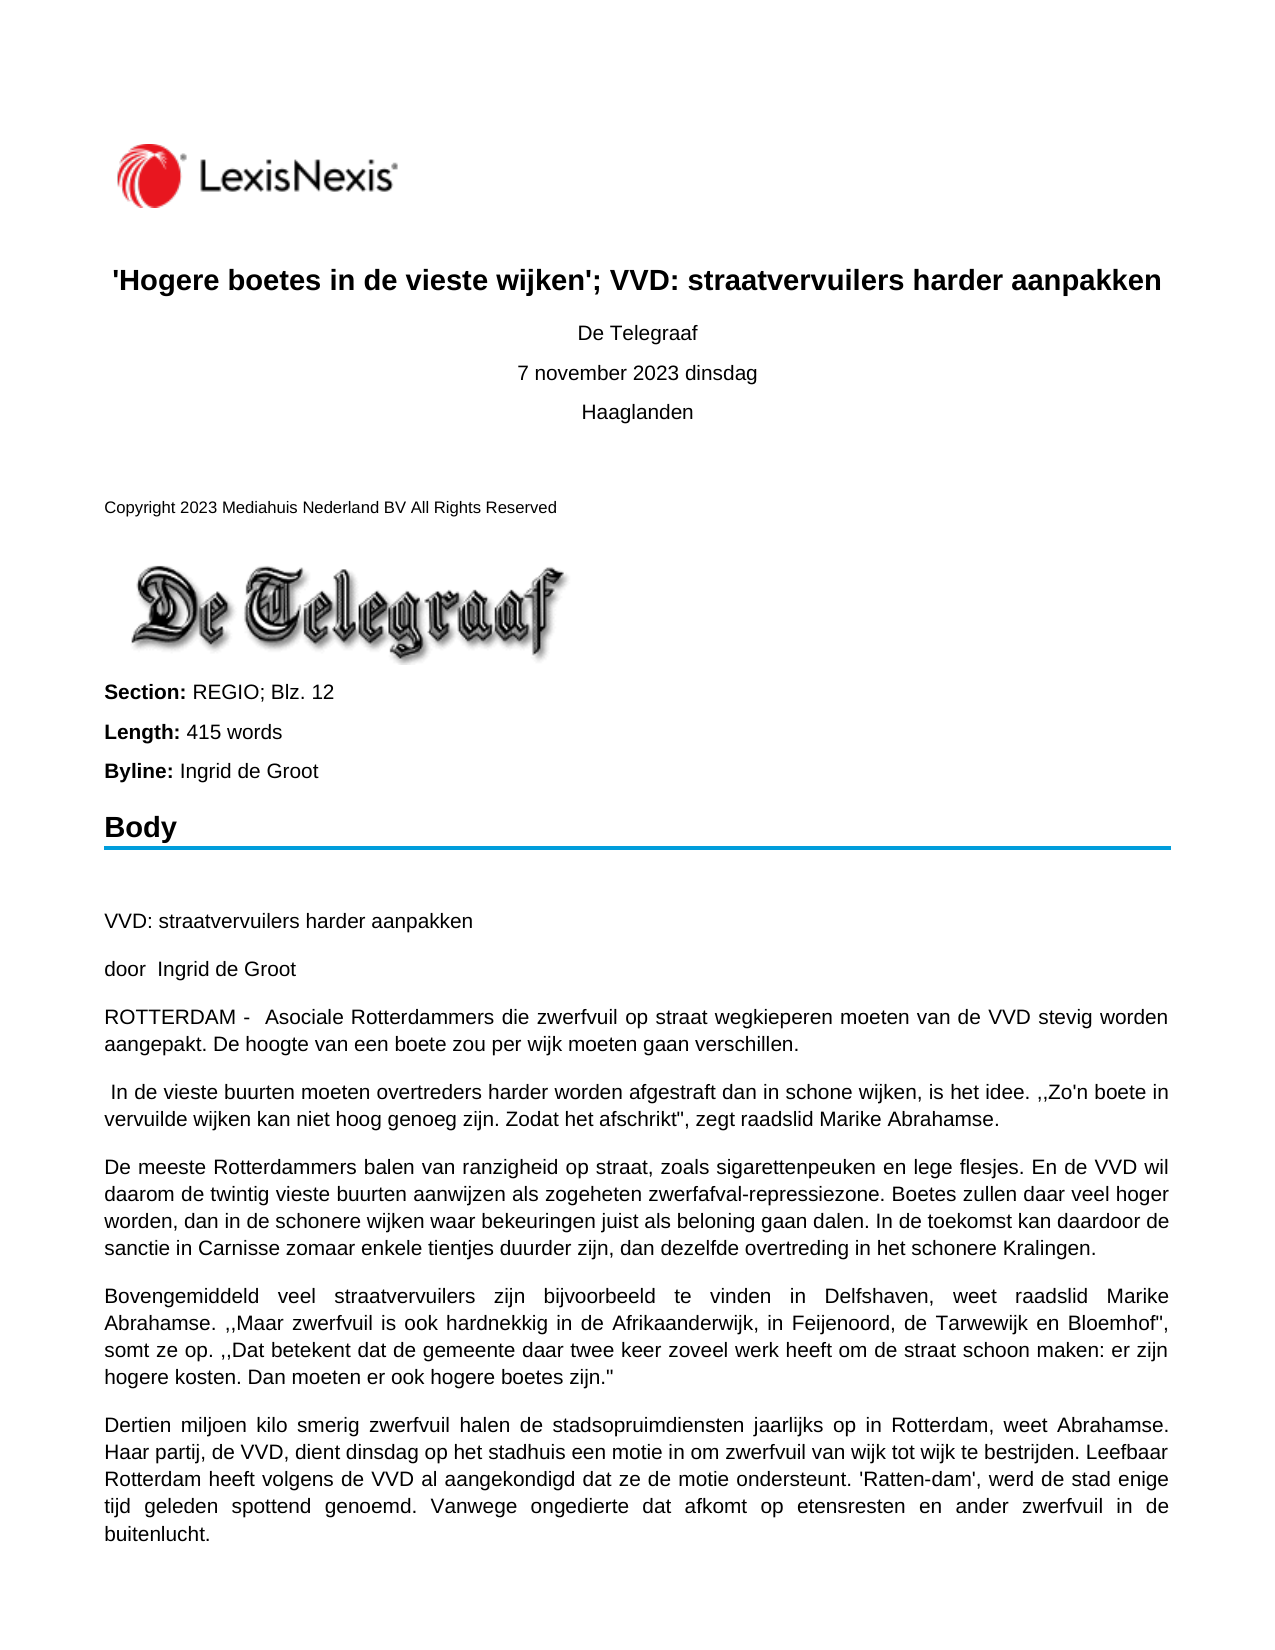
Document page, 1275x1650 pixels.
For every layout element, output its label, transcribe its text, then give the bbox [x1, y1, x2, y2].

text door Ingrid de Groot [104, 954, 1171, 981]
text Body [104, 808, 1171, 843]
text In de vieste buurten moeten overtreders harder worden afgestraft dan in schone wijken, is het idee. ,,Zo'n boete in vervuilde wijken kan niet hoog genoeg zijn. Zodat het afschrikt", zegt raadslid Marike Abrahamse. [104, 1077, 1171, 1131]
picture [104, 144, 412, 208]
text Length: 415 words [104, 716, 1171, 743]
subtitle 'Hogere boetes in de vieste wijken'; VVD: straatvervuilers harder aanpakken [104, 261, 1171, 297]
text VVD: straatvervuilers harder aanpakken [104, 906, 1171, 933]
text Copyright 2023 Mediahuis Nederland BV All Rights Reserved [104, 465, 1171, 517]
text De Telegraaf [104, 318, 1171, 345]
text Byline: Ingrid de Groot [104, 756, 1171, 783]
text Dertien miljoen kilo smerig zwerfvuil halen de stadsopruimdiensten jaarlijks op in Rotterdam, weet Abrahamse. Haar partij, de VVD, dient dinsdag op het stadhuis een motie in om zwerfvuil van wijk tot wijk te bestrijden. Leefbaar Rotterdam heeft volgens de VVD al aangekondigd dat ze de motie ondersteunt. 'Ratten-dam', werd de stad enige tijd geleden spottend genoemd. Vanwege ongedierte dat afkomt op etensresten en ander zwerfvuil in de buitenlucht. [104, 1410, 1171, 1545]
text De meeste Rotterdammers balen van ranzigheid op straat, zoals sigarettenpeuken en lege flesjes. En de VVD wil daarom de twintig vieste buurten aanwijzen als zogeheten zwerfafval-repressiezone. Boetes zullen daar veel hoger worden, dan in de schonere wijken waar bekeuringen juist als beloning gaan dalen. In de toekomst kan daardoor de sanctie in Carnisse zomaar enkele tientjes duurder zijn, dan dezelfde overtreding in het schonere Kralingen. [104, 1152, 1171, 1260]
text 7 november 2023 dinsdag [104, 357, 1171, 384]
text ROTTERDAM - Asociale Rotterdammers die zwerfvuil op straat wegkieperen moeten van de VVD stevig worden aangepakt. De hoogte van een boete zou per wijk moeten gaan verschillen. [104, 1002, 1171, 1056]
text Section: REGIO; Blz. 12 [104, 677, 1171, 704]
text Bovengemiddeld veel straatvervuilers zijn bijvoorbeeld te vinden in Delfshaven, weet raadslid Marike Abrahamse. ,,Maar zwerfvuil is ook hardnekkig in de Afrikaanderwijk, in Feijenoord, de Tarwewijk en Bloemhof", somt ze op. ,,Dat betekent dat de gemeente daar twee keer zoveel werk heeft om de straat schoon maken: er zijn hogere kosten. Dan moeten er ook hogere boetes zijn." [104, 1281, 1171, 1389]
text Haaglanden [104, 397, 1171, 424]
